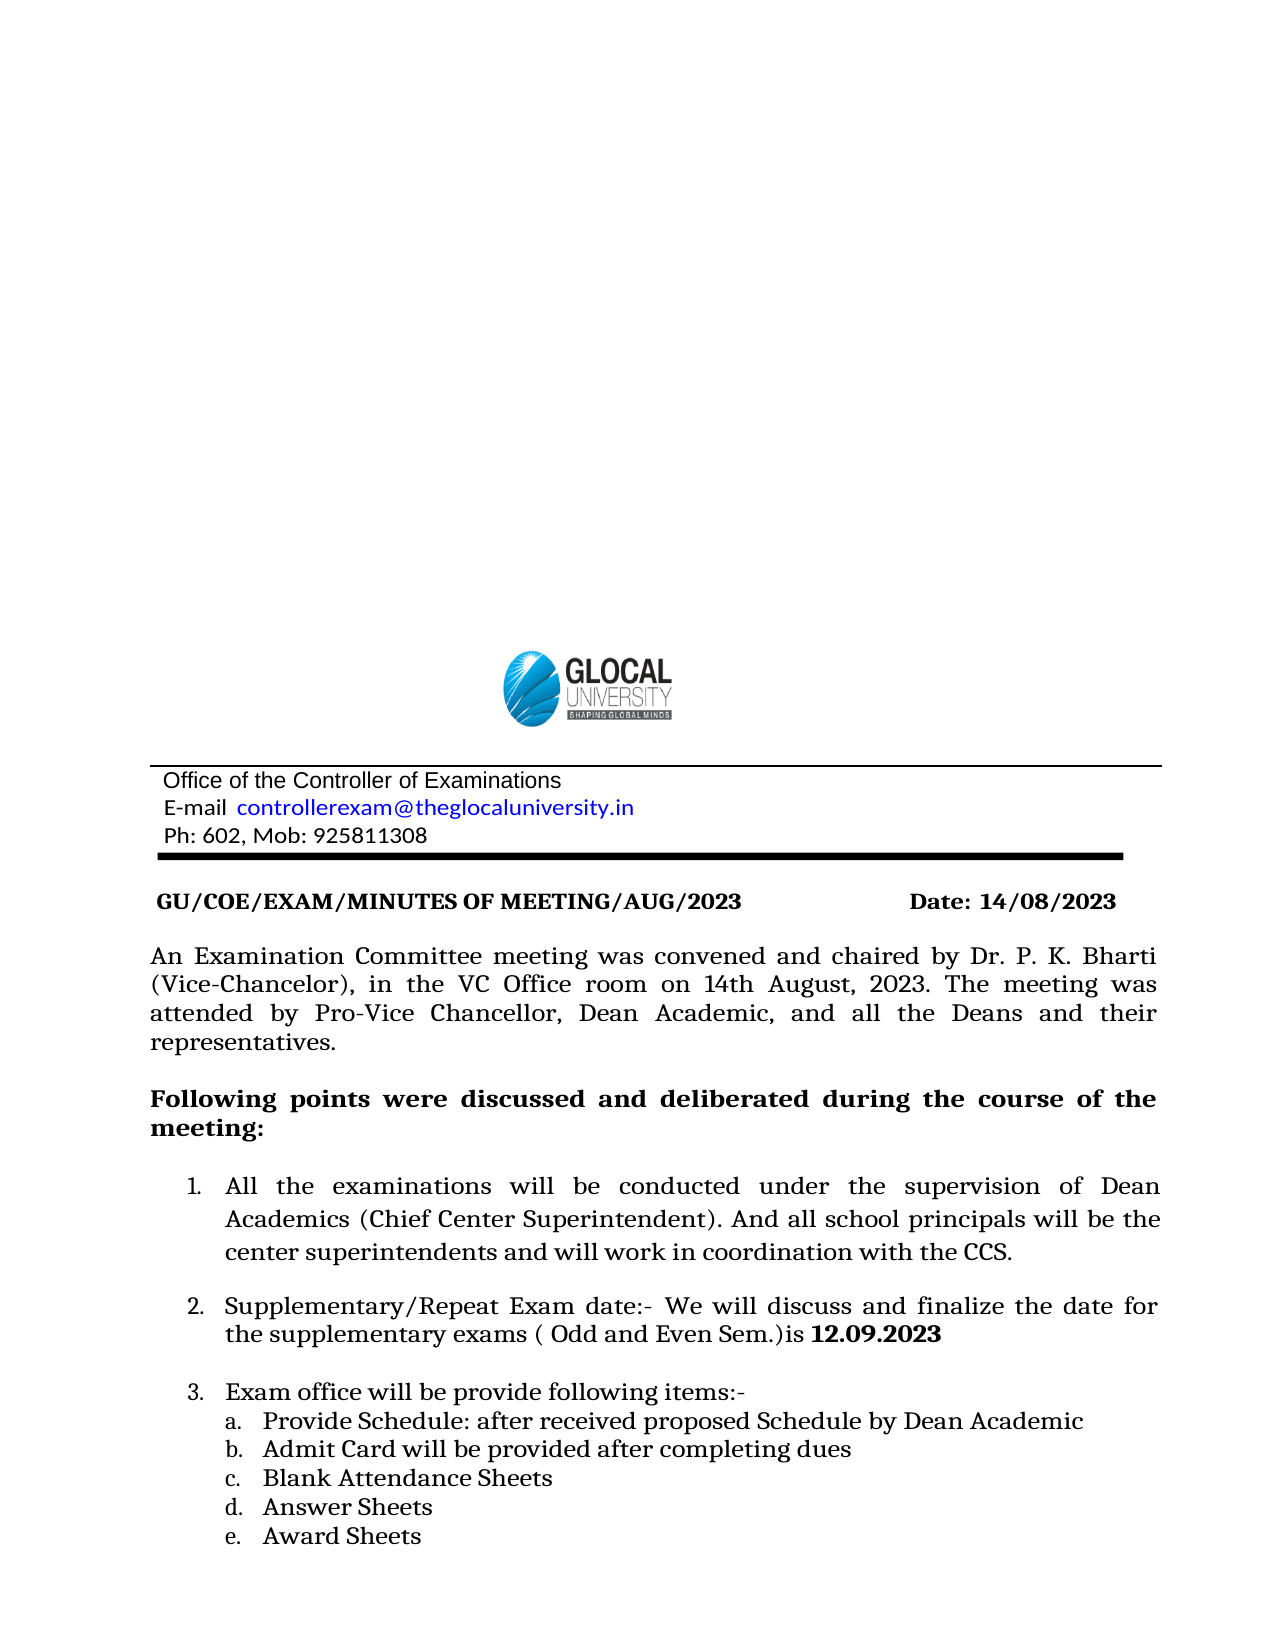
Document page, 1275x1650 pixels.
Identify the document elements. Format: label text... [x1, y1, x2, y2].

text GU/COE/EXAM/MINUTES OF MEETING/AUG/2023 Date: 14/08/2023 [150, 889, 1159, 915]
list Provide Schedule: after received proposed Schedule by Dean Academic [225, 1407, 1159, 1435]
text An Examination Committee meeting was convened and chaired by Dr. P. K. Bharti (Vice-Chancelor), in the VC Office room on 14th August, 2023. The meeting was attended by Pro-Vice Chancellor, Dean Academic, and all the Deans and their representatives. [150, 942, 1159, 1057]
list Blank Attendance Sheets [225, 1464, 1159, 1493]
text Ph: 602, Mob: 925811308 [163, 821, 1162, 849]
list All the examinations will be conducted under the supervision of Dean Academics (Chief Center Superintendent). And all school principals will be the center superintendents and will work in coordination with the CCS. [187, 1172, 1162, 1266]
list Exam office will be provide following items:- [187, 1378, 1159, 1407]
picture [500, 648, 674, 729]
list Answer Sheets [225, 1493, 1159, 1522]
list Admit Card will be provided after completing dues [225, 1435, 1159, 1464]
text Following points were discussed and deliberated during the course of the meeting: [150, 1085, 1159, 1143]
text Office of the Controller of Examinations [150, 767, 1162, 793]
text E-mail controllerexam@theglocaluniversity.in [163, 793, 1162, 821]
list Award Sheets [225, 1522, 1159, 1550]
list Supplementary/Repeat Exam date:- We will discuss and finalize the date for the supplementary exams ( Odd and Even Sem.)is 12.09.2023 [187, 1292, 1159, 1349]
